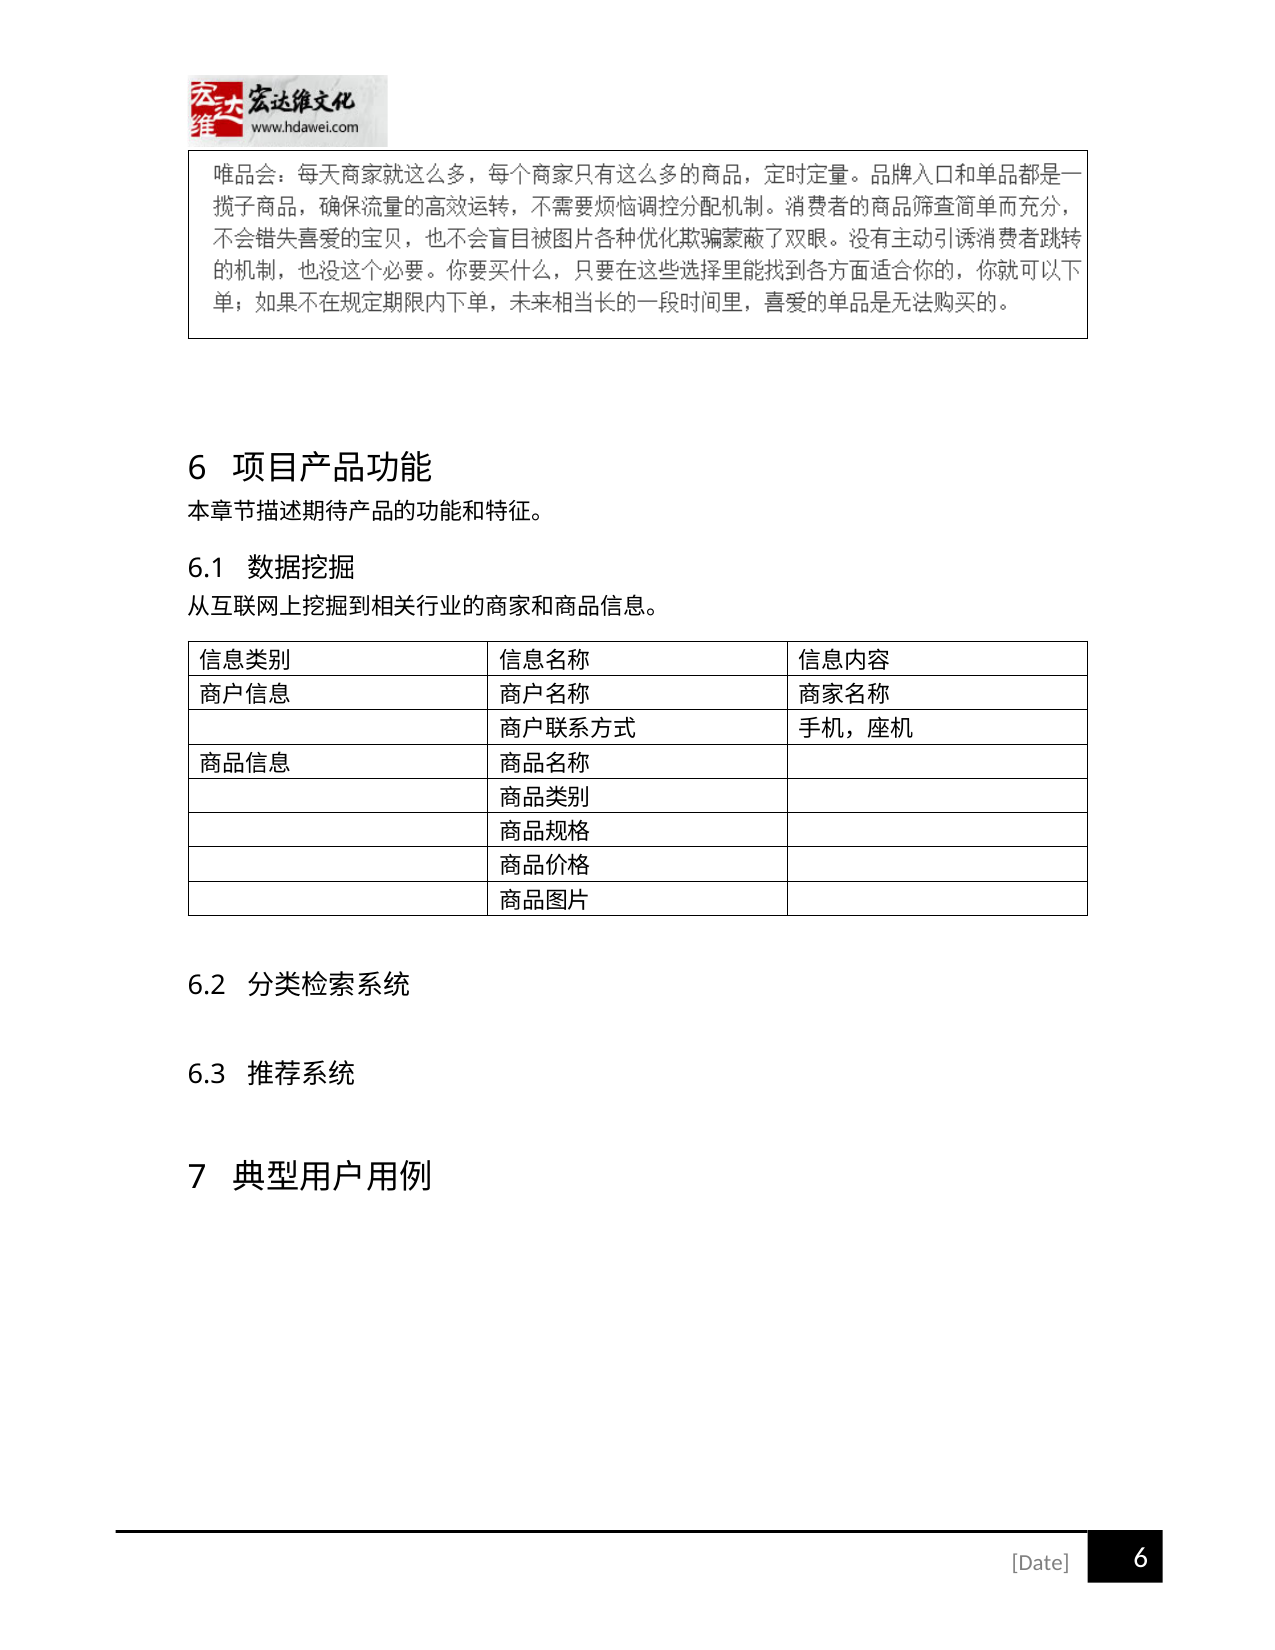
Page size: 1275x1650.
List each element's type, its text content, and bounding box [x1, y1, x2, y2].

table_cell [189, 710, 487, 743]
subtitle 项目产品功能 [187, 441, 1087, 489]
subtitle 分类检索系统 [187, 963, 1087, 1002]
table_cell 手机，座机 [788, 710, 1087, 743]
table_cell 商家名称 [788, 676, 1087, 709]
table_cell [788, 847, 1087, 881]
table_header 信息名称 [488, 642, 787, 675]
table_cell [788, 813, 1087, 846]
table_header [189, 151, 199, 338]
subtitle 推荐系统 [187, 1052, 1087, 1091]
picture [187, 75, 388, 147]
text 本章节描述期待产品的功能和特征。 [187, 493, 1087, 526]
table_cell [189, 847, 487, 881]
table_cell 商户信息 [189, 676, 487, 709]
table_cell 商品规格 [488, 813, 787, 846]
table_cell 商品类别 [488, 779, 787, 812]
table_cell 商户联系方式 [488, 710, 787, 743]
text 从互联网上挖掘到相关行业的商家和商品信息。 [187, 588, 1087, 621]
subtitle 典型用户用例 [187, 1150, 1087, 1198]
table_cell 商户名称 [488, 676, 787, 709]
table_cell [788, 882, 1087, 915]
table_header 信息类别 [189, 642, 487, 675]
table_cell [788, 745, 1087, 778]
table_header 信息内容 [788, 642, 1087, 675]
table_cell 商品价格 [488, 847, 787, 881]
table_cell 商品图片 [488, 882, 787, 915]
table_cell [189, 779, 487, 812]
table_cell 商品信息 [189, 745, 487, 778]
table_cell [788, 779, 1087, 812]
table_cell [189, 813, 487, 846]
picture [199, 151, 1087, 338]
table_cell [189, 882, 487, 915]
table_cell 商品名称 [488, 745, 787, 778]
subtitle 数据挖掘 [187, 546, 1087, 585]
